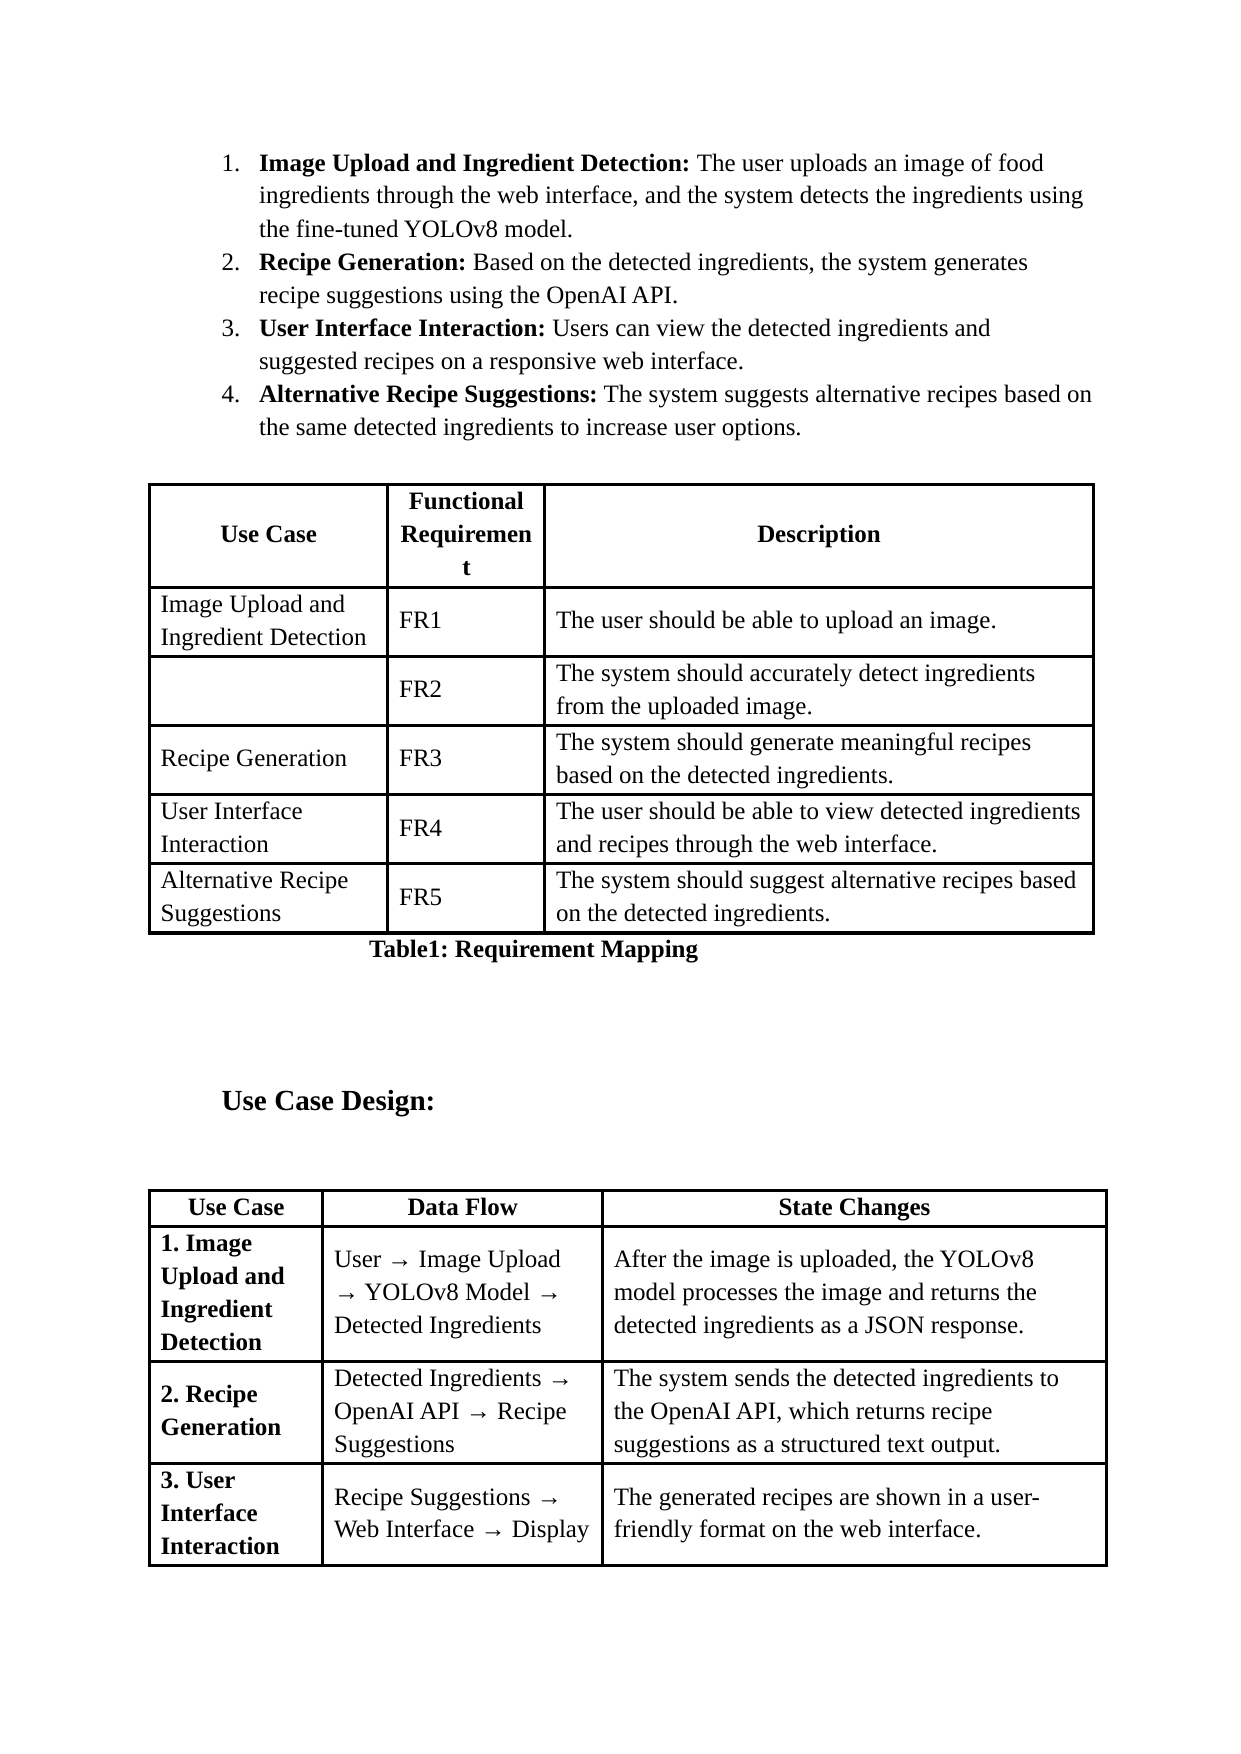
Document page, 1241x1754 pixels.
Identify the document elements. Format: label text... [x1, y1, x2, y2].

table_cell Alternative Recipe Suggestions [151, 865, 386, 931]
table_header Use Case [151, 1192, 321, 1224]
table_cell FR1 [389, 589, 543, 655]
table_cell Detected Ingredients → OpenAI API → Recipe Suggestions [324, 1363, 601, 1462]
table_cell FR4 [389, 796, 543, 862]
table_cell 2. Recipe Generation [151, 1363, 321, 1462]
table_cell 1. Image Upload and Ingredient Detection [151, 1228, 321, 1360]
table_cell 3. User Interface Interaction [151, 1465, 321, 1564]
table_cell The generated recipes are shown in a user-friendly format on the web interface. [604, 1465, 1105, 1564]
table_header State Changes [604, 1192, 1105, 1224]
table_cell FR2 [389, 658, 543, 724]
table_cell The user should be able to view detected ingredients and recipes through the web interface. [546, 796, 1092, 862]
table_cell Image Upload and Ingredient Detection [151, 589, 386, 655]
text Use Case Design: [148, 1083, 1093, 1117]
table_header Functional Requirement [389, 486, 543, 586]
text Table1: Requirement Mapping [295, 935, 1093, 963]
table_header Data Flow [324, 1192, 601, 1224]
table_cell Recipe Generation [151, 727, 386, 793]
table_cell User Interface Interaction [151, 796, 386, 862]
table_cell The system should generate meaningful recipes based on the detected ingredients. [546, 727, 1092, 793]
table_header Description [546, 486, 1092, 586]
table_header Use Case [151, 486, 386, 586]
table_cell [151, 658, 386, 724]
table_cell Recipe Suggestions → Web Interface → Display [324, 1465, 601, 1564]
table_cell FR3 [389, 727, 543, 793]
table_cell The system sends the detected ingredients to the OpenAI API, which returns recipe suggestions as a structured text output. [604, 1363, 1105, 1462]
table_cell The system should suggest alternative recipes based on the detected ingredients. [546, 865, 1092, 931]
table_cell User → Image Upload → YOLOv8 Model → Detected Ingredients [324, 1228, 601, 1360]
list Recipe Generation: Based on the detected ingredients, the system generates recipe suggestions using the OpenAI API. [221, 247, 1093, 308]
list Alternative Recipe Suggestions: The system suggests alternative recipes based on the same detected ingredients to increase user options. [221, 379, 1093, 441]
table_cell The user should be able to upload an image. [546, 589, 1092, 655]
list Image Upload and Ingredient Detection: The user uploads an image of food ingredients through the web interface, and the system detects the ingredients using the fine-tuned YOLOv8 model. [221, 148, 1093, 242]
table_cell After the image is uploaded, the YOLOv8 model processes the image and returns the detected ingredients as a JSON response. [604, 1228, 1105, 1360]
list User Interface Interaction: Users can view the detected ingredients and suggested recipes on a responsive web interface. [221, 313, 1093, 374]
table_cell FR5 [389, 865, 543, 931]
table_cell The system should accurately detect ingredients from the uploaded image. [546, 658, 1092, 724]
